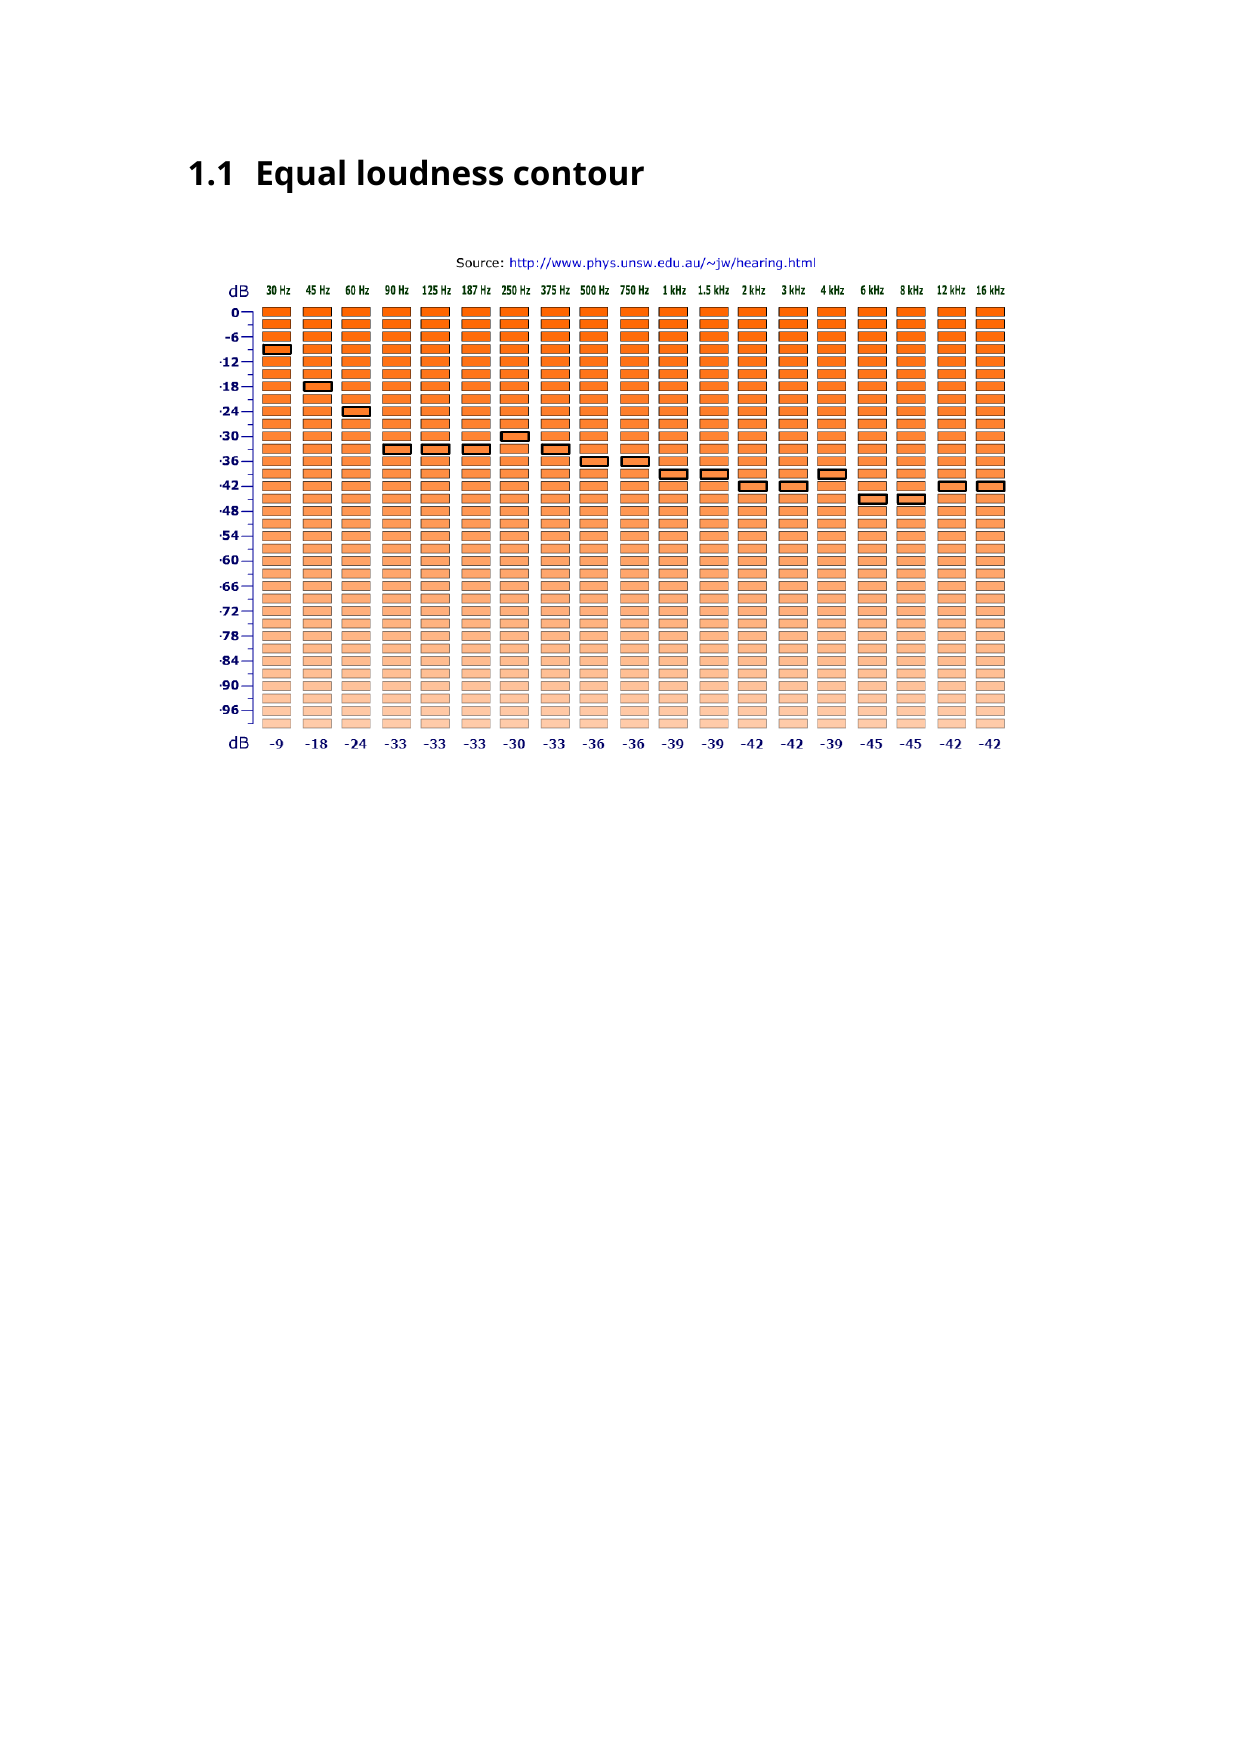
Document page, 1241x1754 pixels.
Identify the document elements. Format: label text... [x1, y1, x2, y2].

picture [219, 255, 1021, 765]
subtitle Equal loudness contour [187, 150, 1053, 195]
